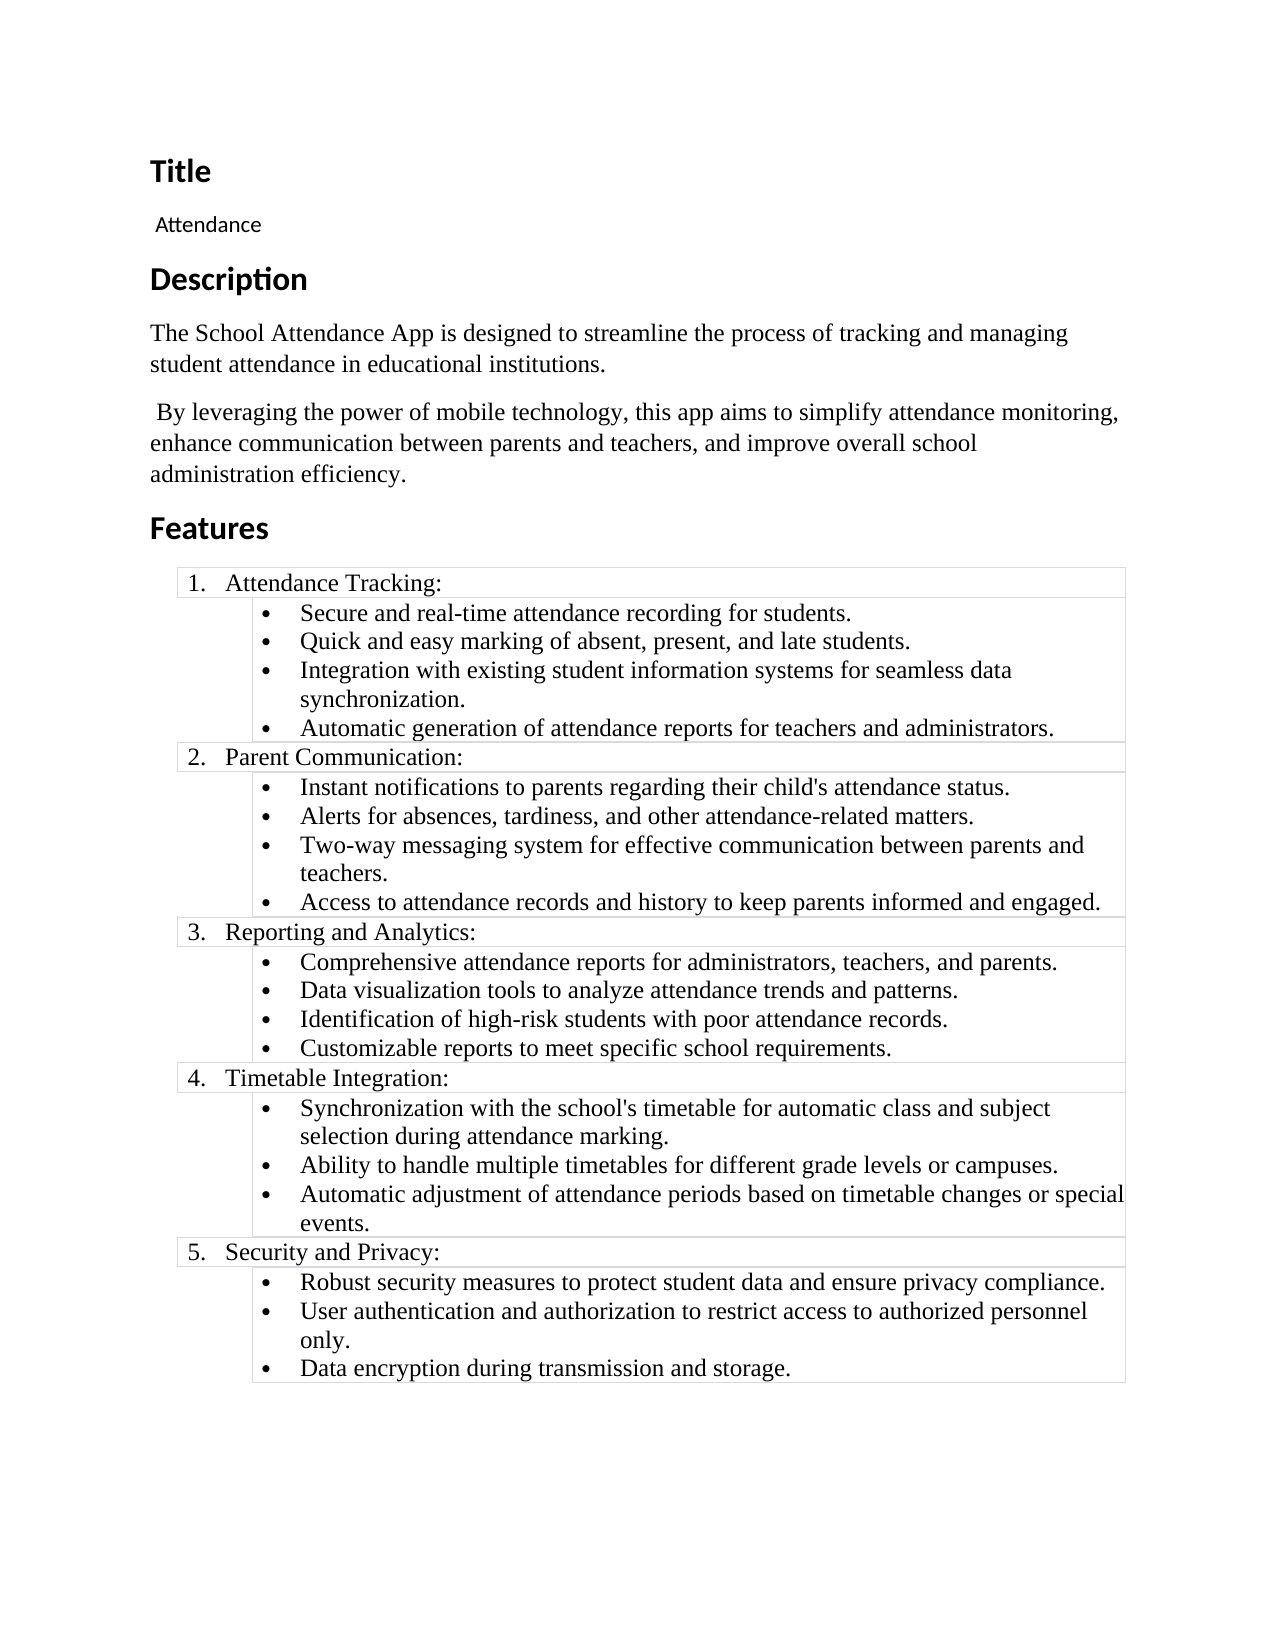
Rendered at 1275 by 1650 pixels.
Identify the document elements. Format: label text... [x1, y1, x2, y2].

list Access to attendance records and history to keep parents informed and engaged. [253, 887, 1125, 916]
list Identification of high-risk students with poor attendance records. [253, 1004, 1125, 1032]
text The School Attendance App is designed to streamline the process of tracking and managing student attendance in educational institutions. [150, 318, 1125, 378]
list Customizable reports to meet specific school requirements. [253, 1032, 1125, 1062]
list Quick and easy marking of absent, present, and late students. [253, 626, 1125, 654]
list Reporting and Analytics: [178, 918, 1125, 946]
list Robust security measures to protect student data and ensure privacy compliance. [253, 1268, 1125, 1295]
list Alerts for absences, tardiness, and other attendance-related matters. [253, 800, 1125, 829]
list Automatic adjustment of attendance periods based on timetable changes or special events. [253, 1178, 1125, 1236]
text Attendance [150, 211, 1125, 239]
list Instant notifications to parents regarding their child's attendance status. [253, 773, 1125, 800]
list Comprehensive attendance reports for administrators, teachers, and parents. [253, 947, 1125, 975]
list Integration with existing student information systems for seamless data synchronization. [253, 654, 1125, 712]
text Title [150, 150, 1125, 191]
text By leveraging the power of mobile technology, this app aims to simplify attendance monitoring, enhance communication between parents and teachers, and improve overall school administration efficiency. [150, 397, 1125, 488]
list Two-way messaging system for effective communication between parents and teachers. [253, 829, 1125, 887]
list Automatic generation of attendance reports for teachers and administrators. [253, 712, 1125, 741]
list Attendance Tracking: [178, 568, 1125, 597]
list Parent Communication: [178, 743, 1125, 771]
list Secure and real-time attendance recording for students. [253, 598, 1125, 626]
list Security and Privacy: [178, 1238, 1125, 1266]
list Ability to handle multiple timetables for different grade levels or campuses. [253, 1149, 1125, 1178]
list Timetable Integration: [178, 1063, 1125, 1092]
text Description [150, 257, 1125, 298]
list Synchronization with the school's timetable for automatic class and subject selection during attendance marking. [253, 1093, 1125, 1149]
list User authentication and authorization to restrict access to authorized personnel only. [253, 1295, 1125, 1353]
list Data encryption during transmission and storage. [253, 1353, 1125, 1382]
list Data visualization tools to analyze attendance trends and patterns. [253, 975, 1125, 1004]
text Features [150, 507, 1125, 547]
